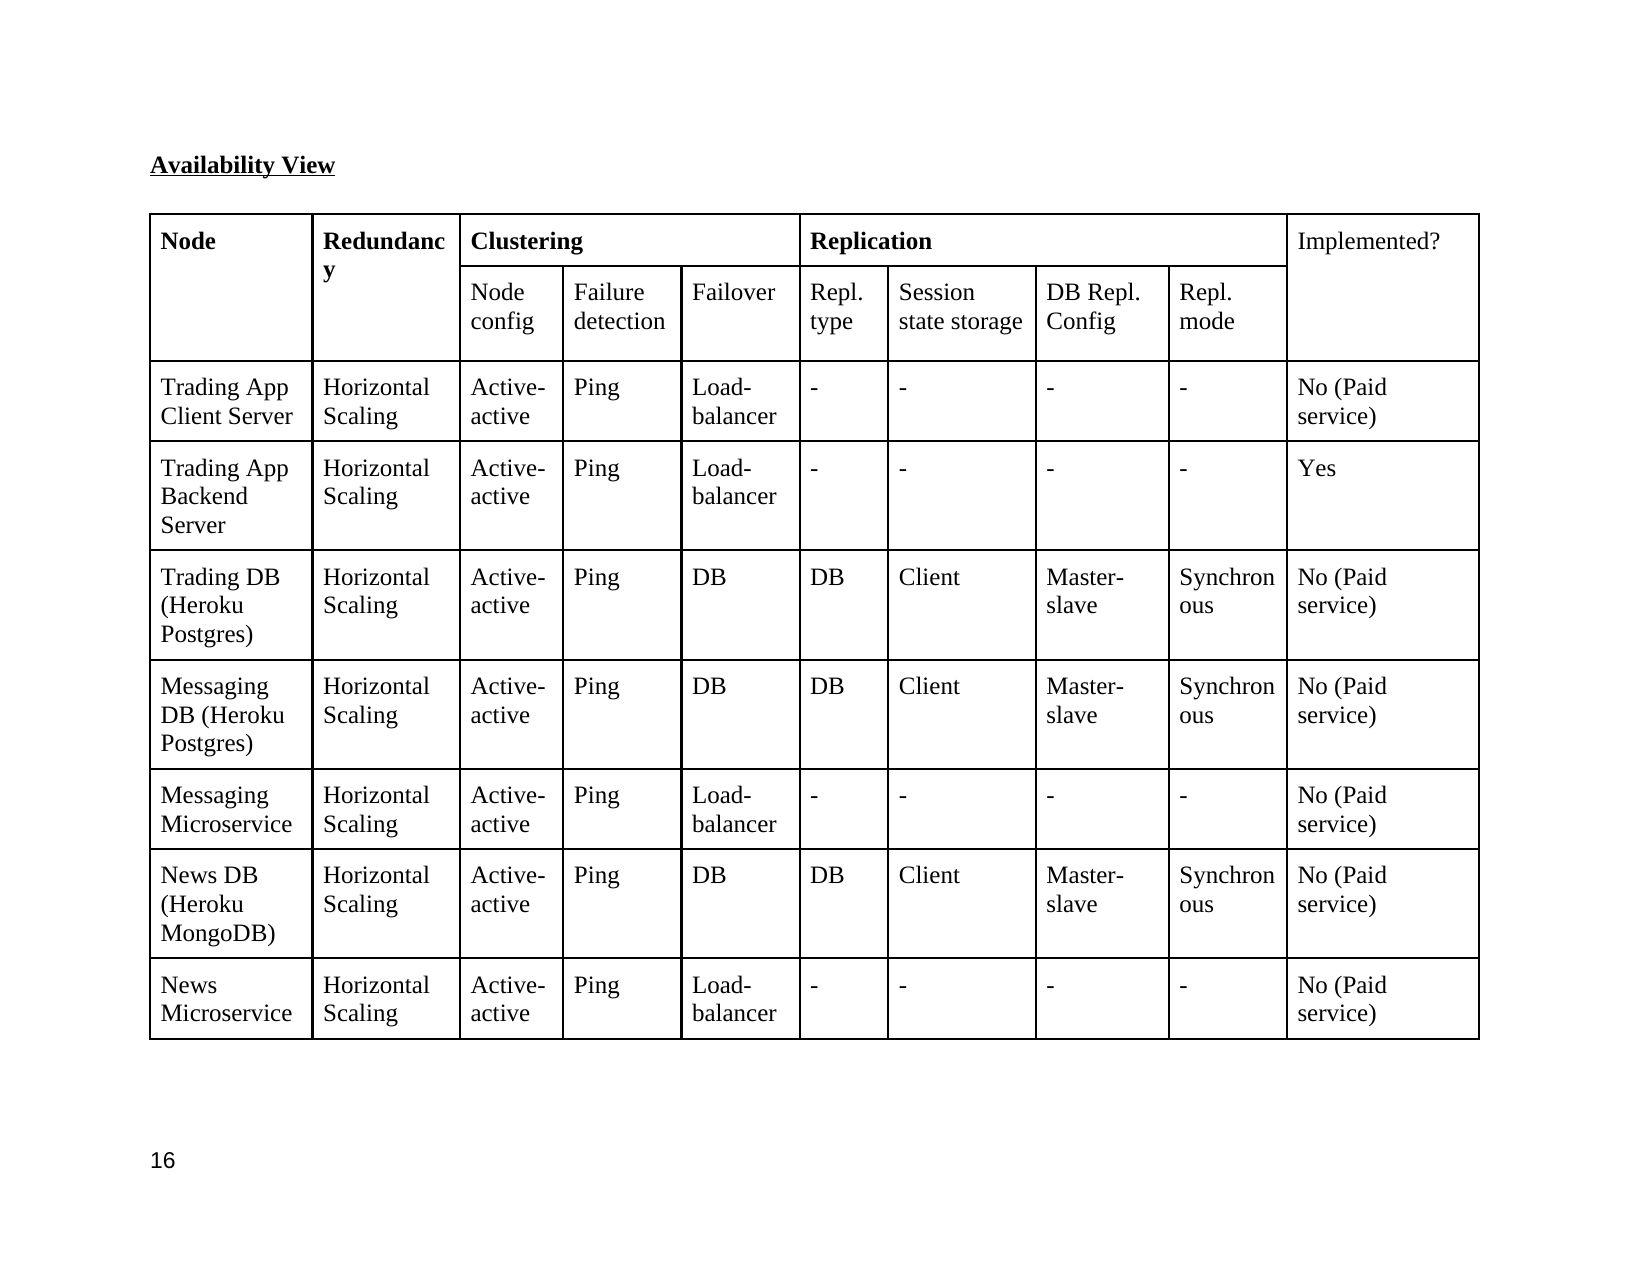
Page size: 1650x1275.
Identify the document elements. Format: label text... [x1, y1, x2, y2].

table_cell DB [801, 850, 887, 957]
table_cell - [801, 442, 887, 549]
table_cell Trading App Client Server [151, 362, 311, 440]
table_cell - [1170, 959, 1286, 1038]
table_cell Master-slave [1037, 850, 1168, 957]
table_cell - [889, 442, 1035, 549]
table_cell - [1170, 770, 1286, 848]
table_cell - [889, 362, 1035, 440]
table_cell Horizontal Scaling [314, 551, 459, 658]
table_cell - [1037, 362, 1168, 440]
table_cell Client [889, 661, 1035, 768]
table_cell Master-slave [1037, 661, 1168, 768]
table_cell Load- balancer [683, 959, 799, 1038]
table_cell Active-active [461, 770, 562, 848]
table_cell Horizontal Scaling [314, 661, 459, 768]
table_cell No (Paid service) [1288, 959, 1478, 1038]
table_cell DB Repl. Config [1037, 267, 1168, 360]
table_cell DB [801, 551, 887, 658]
table_cell DB [683, 850, 799, 957]
table_cell Synchronous [1170, 850, 1286, 957]
table_cell Horizontal Scaling [314, 959, 459, 1038]
table_cell No (Paid service) [1288, 850, 1478, 957]
table_cell Node config [461, 267, 562, 360]
table_cell Ping [564, 959, 680, 1038]
table_cell Client [889, 850, 1035, 957]
table_cell Client [889, 551, 1035, 658]
table_cell Yes [1288, 442, 1478, 549]
table_cell Ping [564, 661, 680, 768]
table_cell - [1170, 442, 1286, 549]
table_cell Session state storage [889, 267, 1035, 360]
table_cell News Microservice [151, 959, 311, 1038]
table_cell No (Paid service) [1288, 661, 1478, 768]
table_cell Trading App Backend Server [151, 442, 311, 549]
table_cell Ping [564, 850, 680, 957]
table_cell - [1037, 959, 1168, 1038]
table_header Node [151, 215, 311, 360]
table_header Implemented? [1288, 215, 1478, 360]
table_cell No (Paid service) [1288, 770, 1478, 848]
table_cell Synchronous [1170, 661, 1286, 768]
table_cell Active-active [461, 551, 562, 658]
table_header Replication [801, 215, 1286, 265]
table_cell - [801, 362, 887, 440]
table_cell Ping [564, 362, 680, 440]
table_cell - [1170, 362, 1286, 440]
table_cell Messaging DB (Heroku Postgres) [151, 661, 311, 768]
table_cell Active-active [461, 850, 562, 957]
table_cell Failure detection [564, 267, 680, 360]
table_cell Failover [683, 267, 799, 360]
table_cell Load- balancer [683, 442, 799, 549]
table_cell Ping [564, 442, 680, 549]
table_header Redundancy [314, 215, 459, 360]
table_cell Trading DB (Heroku Postgres) [151, 551, 311, 658]
table_cell Active-active [461, 362, 562, 440]
subtitle Availability View [150, 150, 1500, 179]
table_cell Load- balancer [683, 362, 799, 440]
table_cell - [889, 959, 1035, 1038]
table_cell DB [683, 551, 799, 658]
table_cell Horizontal Scaling [314, 850, 459, 957]
table_cell - [1037, 442, 1168, 549]
table_cell - [889, 770, 1035, 848]
table_cell Ping [564, 770, 680, 848]
table_header Clustering [461, 215, 799, 265]
table_cell Load- balancer [683, 770, 799, 848]
table_cell Horizontal Scaling [314, 770, 459, 848]
table_cell Ping [564, 551, 680, 658]
table_cell Active-active [461, 661, 562, 768]
table_cell Repl. mode [1170, 267, 1286, 360]
table_cell DB [801, 661, 887, 768]
table_cell Messaging Microservice [151, 770, 311, 848]
table_cell Synchronous [1170, 551, 1286, 658]
table_cell - [1037, 770, 1168, 848]
table_cell - [801, 770, 887, 848]
table_cell Horizontal Scaling [314, 362, 459, 440]
table_cell Active-active [461, 442, 562, 549]
table_cell Repl. type [801, 267, 887, 360]
table_cell DB [683, 661, 799, 768]
table_cell News DB (Heroku MongoDB) [151, 850, 311, 957]
table_cell Master-slave [1037, 551, 1168, 658]
table_cell No (Paid service) [1288, 551, 1478, 658]
table_cell Horizontal Scaling [314, 442, 459, 549]
table_cell Active-active [461, 959, 562, 1038]
table_cell No (Paid service) [1288, 362, 1478, 440]
table_cell - [801, 959, 887, 1038]
